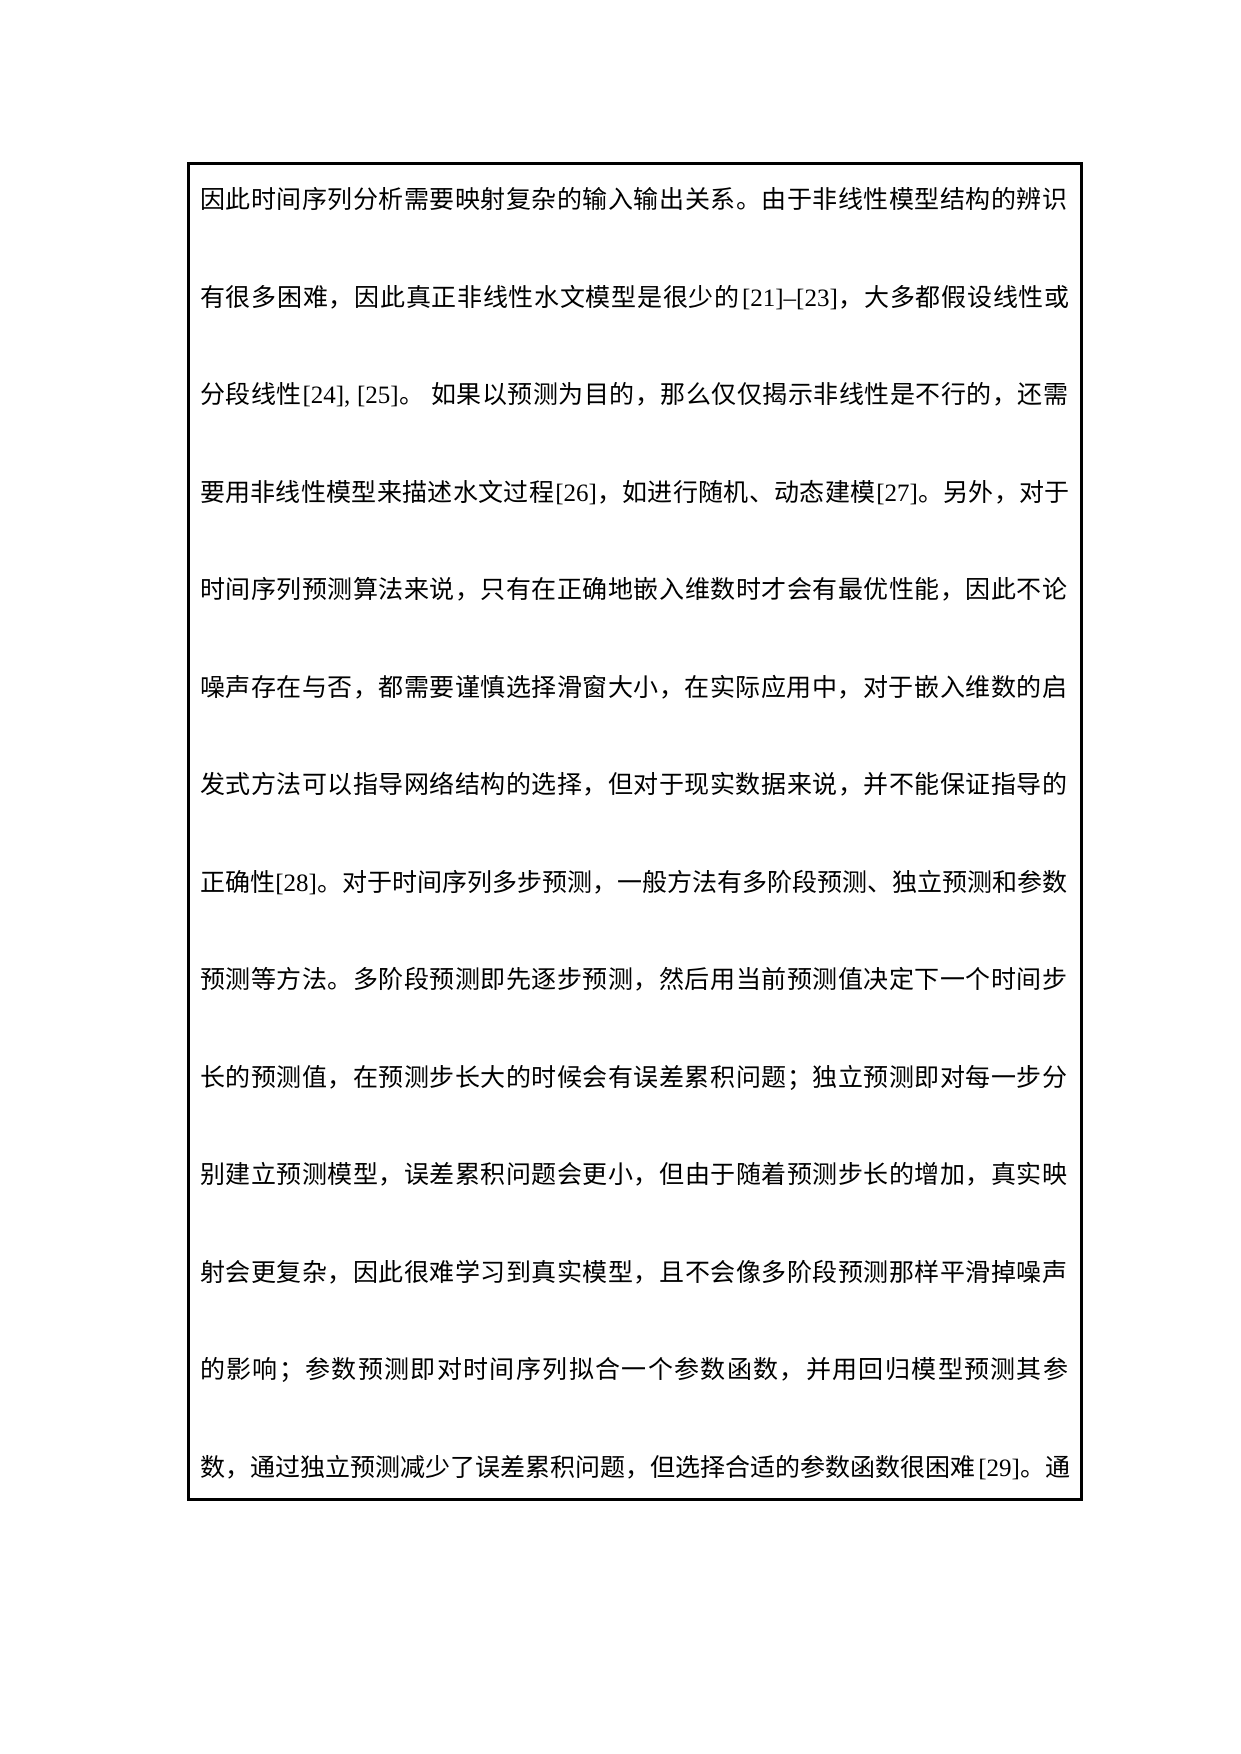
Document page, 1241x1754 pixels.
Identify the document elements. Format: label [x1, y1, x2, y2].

table_header [190, 165, 1080, 1498]
